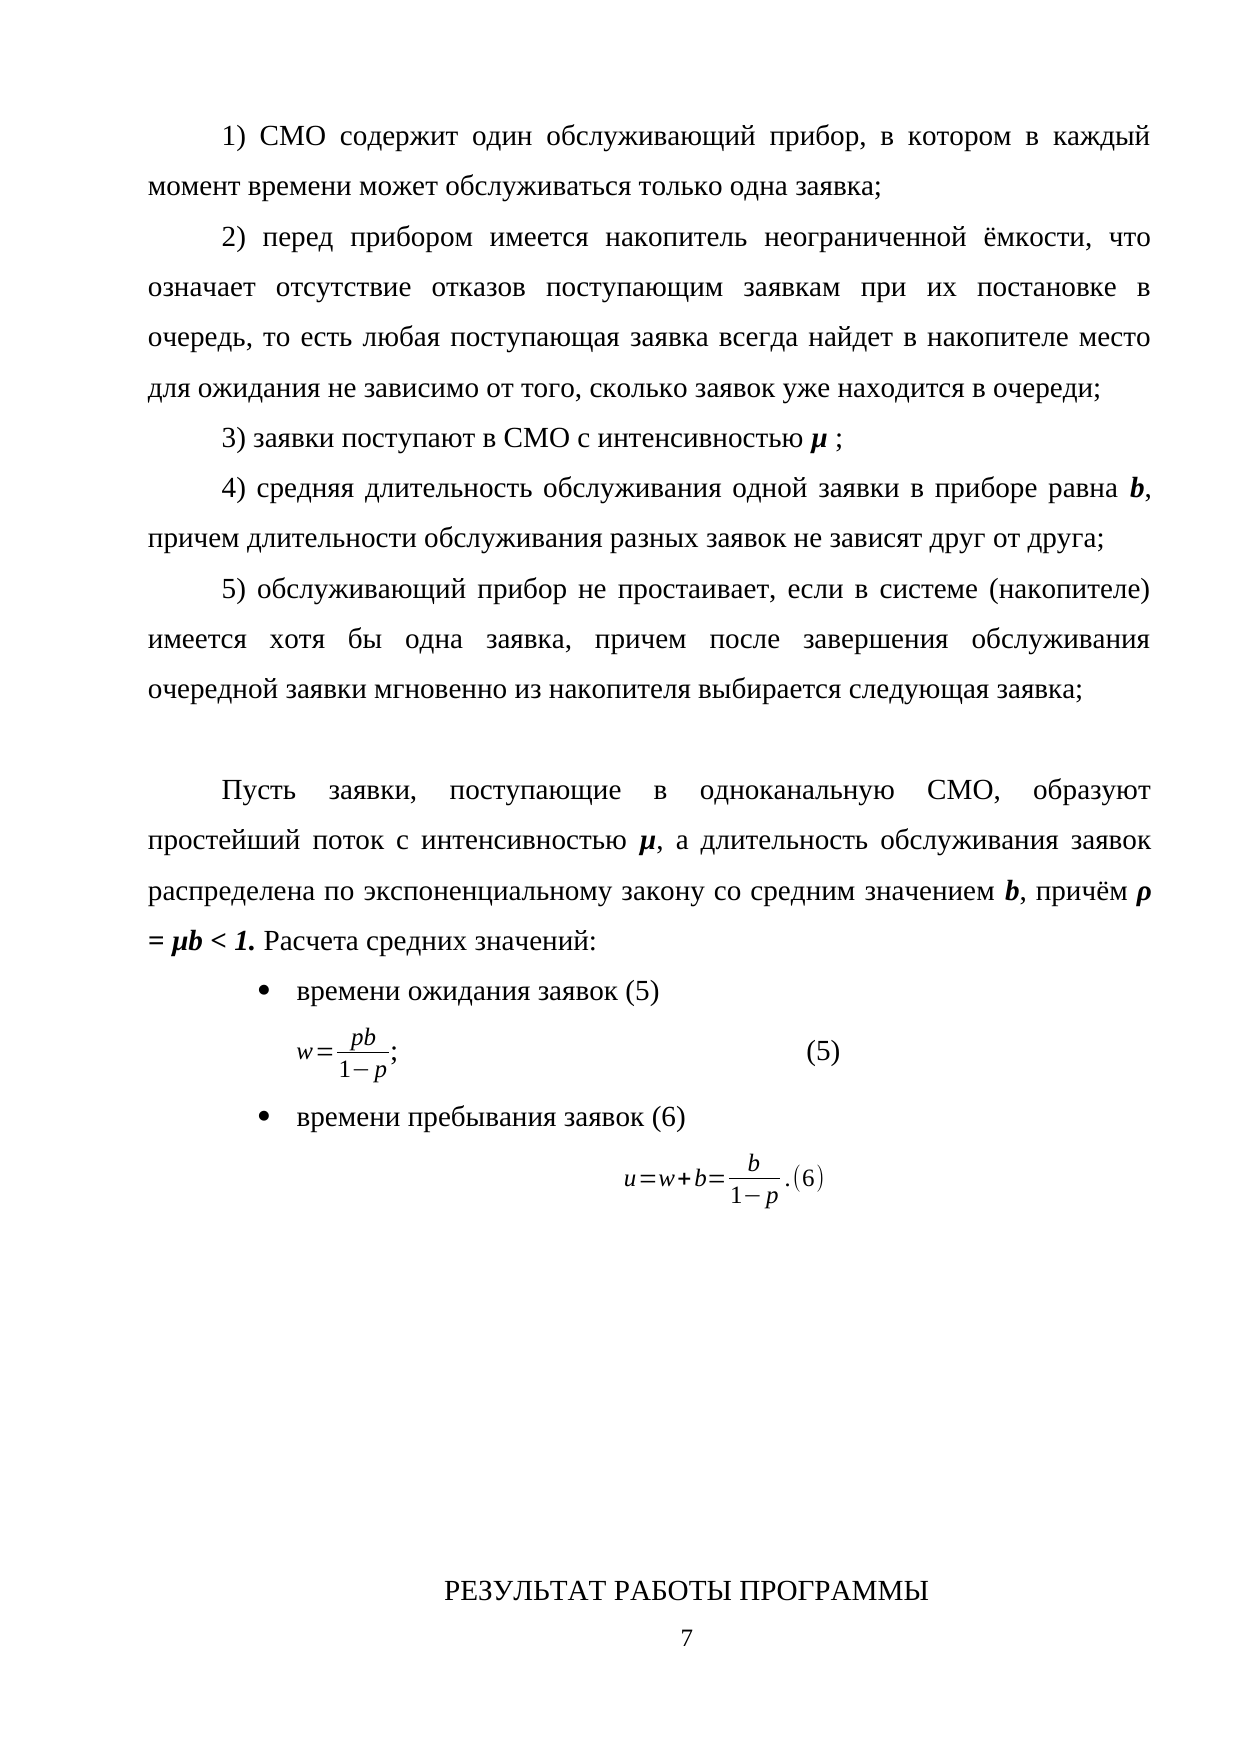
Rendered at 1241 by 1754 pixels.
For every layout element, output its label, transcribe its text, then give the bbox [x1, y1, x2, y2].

text Пусть заявки, поступающие в одноканальную СМО, образуют простейший поток с интенсивностью µ, а длительность обслуживания заявок распределена по экспоненциальному закону со средним значением b, причём ρ = µb < 1. Расчета средних значений: [148, 772, 1152, 957]
text 4) средняя длительность обслуживания одной заявки в приборе равна b, причем длительности обслуживания разных заявок не зависят друг от друга; [148, 470, 1152, 554]
list ; (5) [296, 1024, 1152, 1083]
list времени пребывания заявок (6) [259, 1099, 1152, 1133]
text 3) заявки поступают в СМО с интенсивностью µ ; [148, 420, 1152, 453]
text 1) СМО содержит один обслуживающий прибор, в котором в каждый момент времени может обслуживаться только одна заявка; [148, 118, 1152, 202]
text 5) обслуживающий прибор не простаивает, если в системе (накопителе) имеется хотя бы одна заявка, причем после завершения обслуживания очередной заявки мгновенно из накопителя выбирается следующая заявка; [148, 571, 1152, 705]
list времени ожидания заявок (5) [259, 973, 1152, 1007]
text 2) перед прибором имеется накопитель неограниченной ёмкости, что означает отсутствие отказов поступающим заявкам при их постановке в очередь, то есть любая поступающая заявка всегда найдет в накопителе место для ожидания не зависимо от того, сколько заявок уже находится в очереди; [148, 219, 1152, 403]
text РЕЗУЛЬТАТ РАБОТЫ ПРОГРАММЫ [148, 1573, 1152, 1607]
